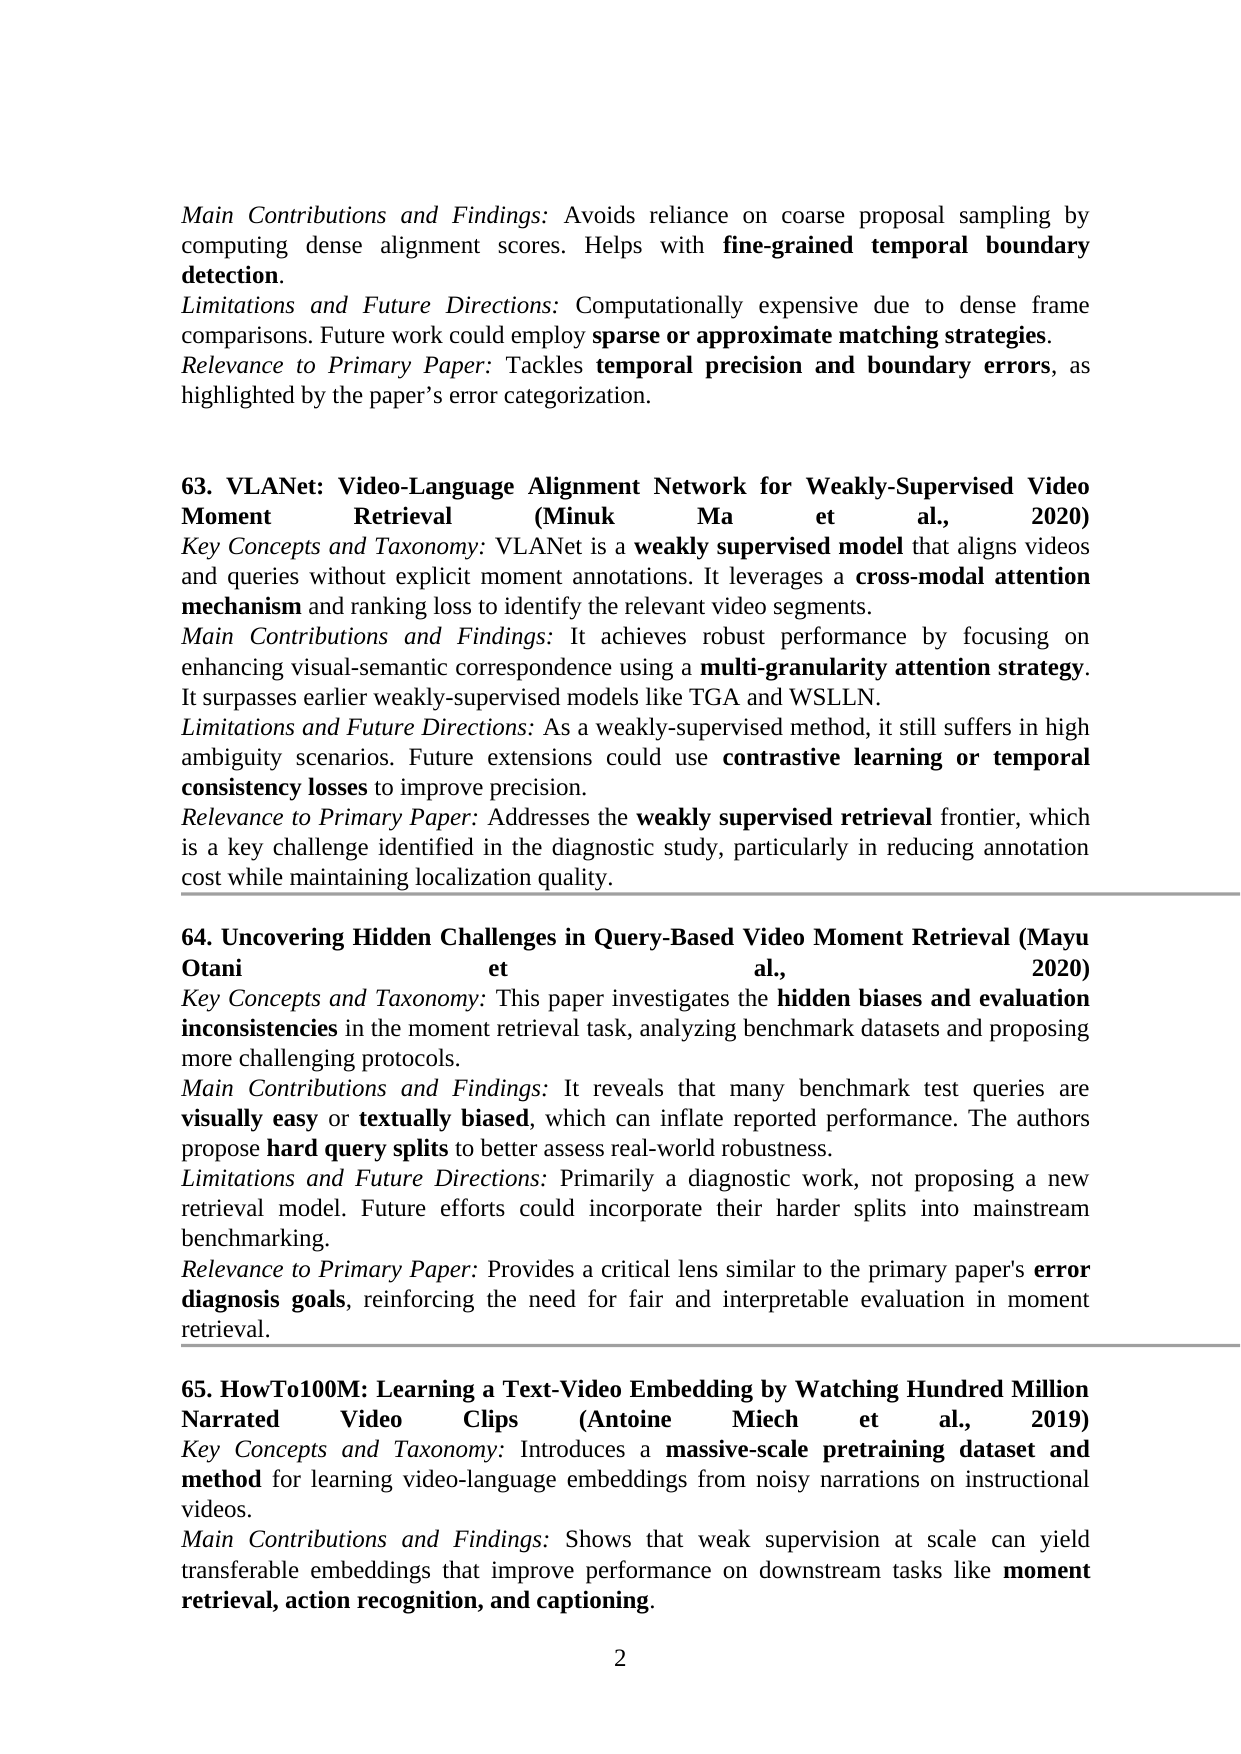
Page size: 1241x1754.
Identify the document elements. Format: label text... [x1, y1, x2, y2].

text Main Contributions and Findings: Avoids reliance on coarse proposal sampling by computing dense alignment scores. Helps with fine-grained temporal boundary detection. [181, 200, 1090, 289]
text 63. VLANet: Video-Language Alignment Network for Weakly-Supervised Video Moment Retrieval (Minuk Ma et al., 2020) Key Concepts and Taxonomy: VLANet is a weakly supervised model that aligns videos and queries without explicit moment annotations. It leverages a cross-modal attention mechanism and ranking loss to identify the relevant video segments. [181, 471, 1090, 620]
text Limitations and Future Directions: Computationally expensive due to dense frame comparisons. Future work could employ sparse or approximate matching strategies. [181, 290, 1090, 349]
text Limitations and Future Directions: Primarily a diagnostic work, not proposing a new retrieval model. Future efforts could incorporate their harder splits into mainstream benchmarking. [181, 1163, 1090, 1252]
text 65. HowTo100M: Learning a Text-Video Embedding by Watching Hundred Million Narrated Video Clips (Antoine Miech et al., 2019) Key Concepts and Taxonomy: Introduces a massive-scale pretraining dataset and method for learning video-language embeddings from noisy narrations on instructional videos. [181, 1374, 1090, 1523]
text Relevance to Primary Paper: Tackles temporal precision and boundary errors, as highlighted by the paper’s error categorization. [181, 351, 1090, 409]
text Main Contributions and Findings: It achieves robust performance by focusing on enhancing visual-semantic correspondence using a multi-granularity attention strategy. It surpasses earlier weakly-supervised models like TGA and WSLLN. [181, 621, 1090, 710]
text Relevance to Primary Paper: Addresses the weakly supervised retrieval frontier, which is a key challenge identified in the diagnostic study, particularly in reducing annotation cost while maintaining localization quality. [181, 802, 1090, 891]
text Limitations and Future Directions: As a weakly-supervised method, it still suffers in high ambiguity scenarios. Future extensions could use contrastive learning or temporal consistency losses to improve precision. [181, 712, 1090, 801]
text Main Contributions and Findings: It reveals that many benchmark test queries are visually easy or textually biased, which can inflate reported performance. The authors propose hard query splits to better assess real-world robustness. [181, 1073, 1090, 1162]
text 64. Uncovering Hidden Challenges in Query-Based Video Moment Retrieval (Mayu Otani et al., 2020) Key Concepts and Taxonomy: This paper investigates the hidden biases and evaluation inconsistencies in the moment retrieval task, analyzing benchmark datasets and proposing more challenging protocols. [181, 922, 1090, 1072]
text Main Contributions and Findings: Shows that weak supervision at scale can yield transferable embeddings that improve performance on downstream tasks like moment retrieval, action recognition, and captioning. [181, 1524, 1090, 1613]
text Relevance to Primary Paper: Provides a critical lens similar to the primary paper's error diagnosis goals, reinforcing the need for fair and interpretable evaluation in moment retrieval. [181, 1254, 1090, 1343]
